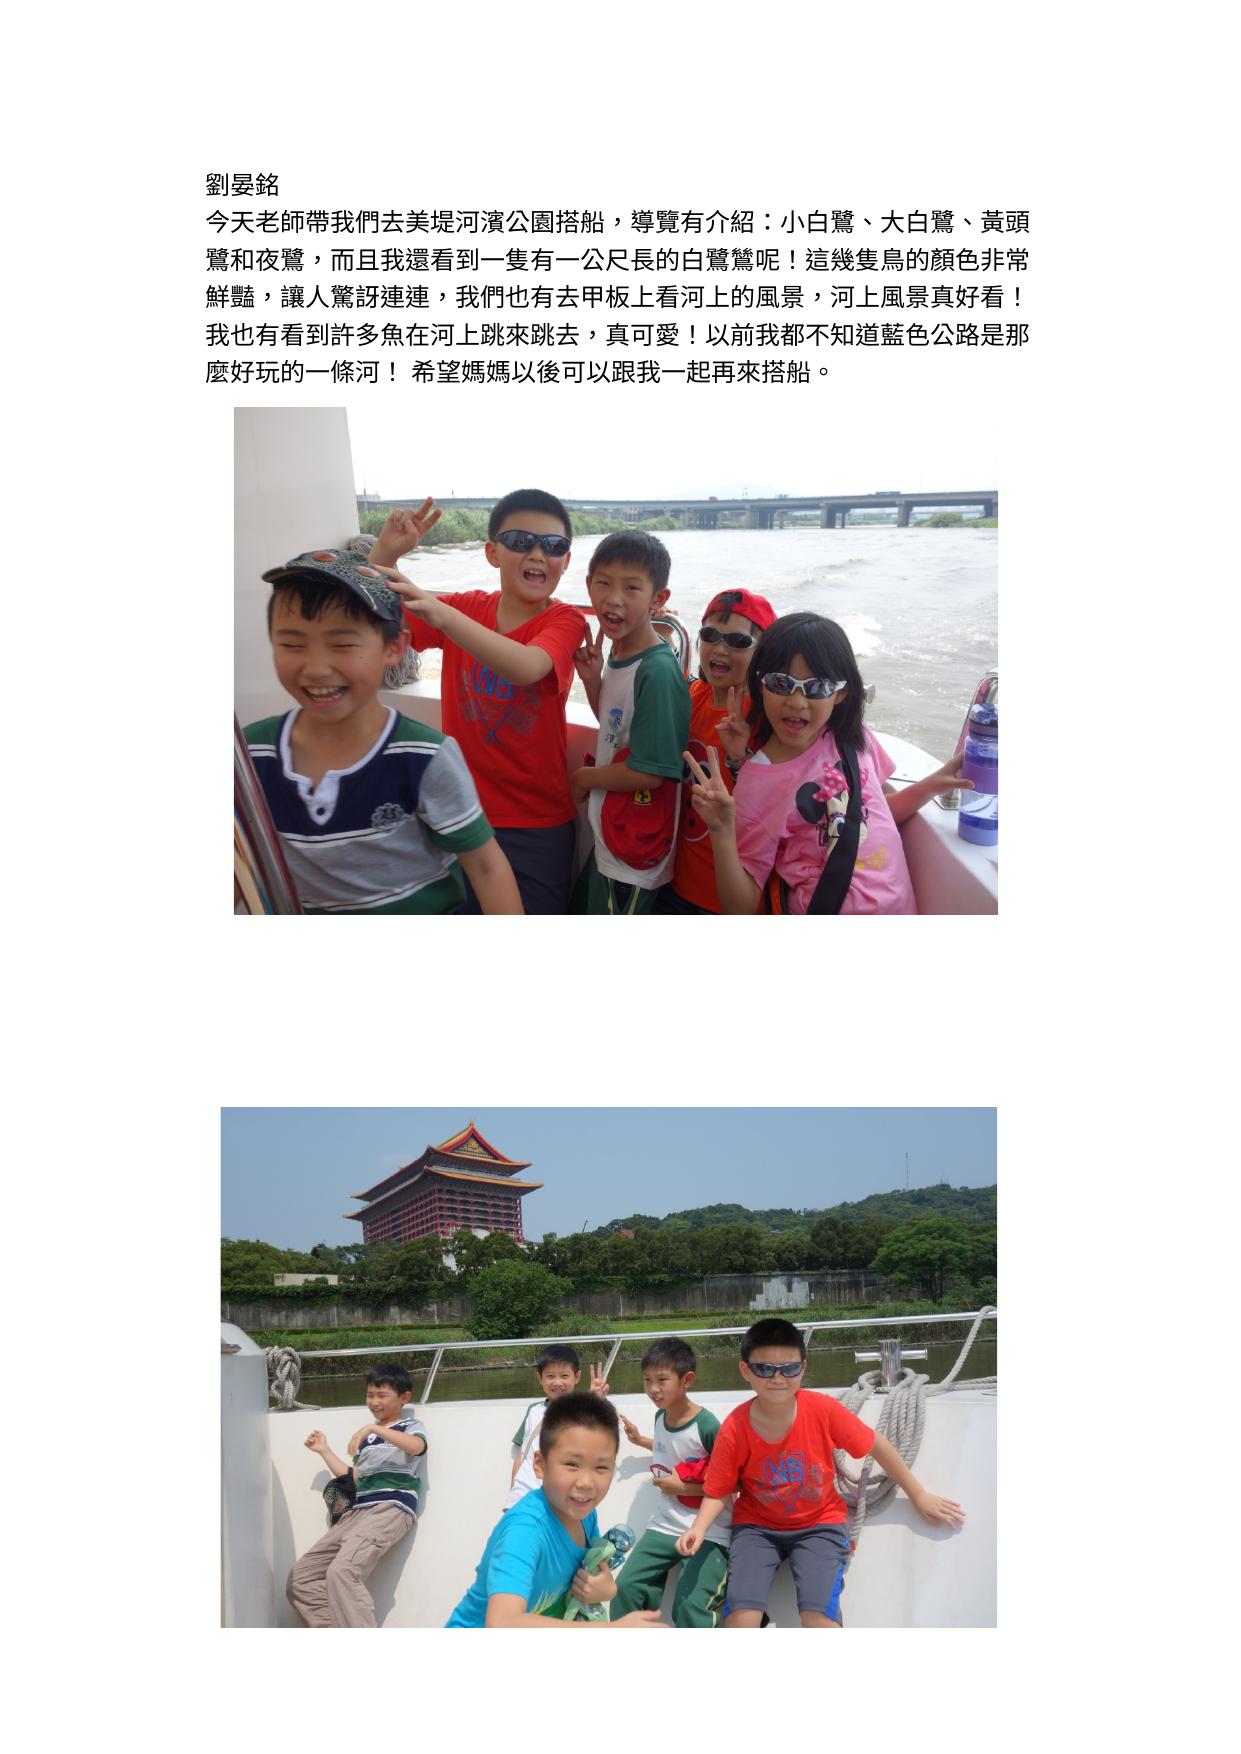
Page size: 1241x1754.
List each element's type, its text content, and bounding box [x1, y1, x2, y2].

text 劉晏銘 [205, 164, 1053, 202]
text 今天老師帶我們去美堤河濱公園搭船，導覽有介紹：小白鷺、大白鷺、黃頭鷺和夜鷺，而且我還看到一隻有一公尺長的白鷺鷥呢！這幾隻鳥的顏色非常鮮豔，讓人驚訝連連，我們也有去甲板上看河上的風景，河上風景真好看！我也有看到許多魚在河上跳來跳去，真可愛！以前我都不知道藍色公路是那麼好玩的一條河！ 希望媽媽以後可以跟我一起再來搭船。 [205, 202, 1053, 389]
picture [219, 1107, 998, 1627]
picture [232, 407, 998, 914]
